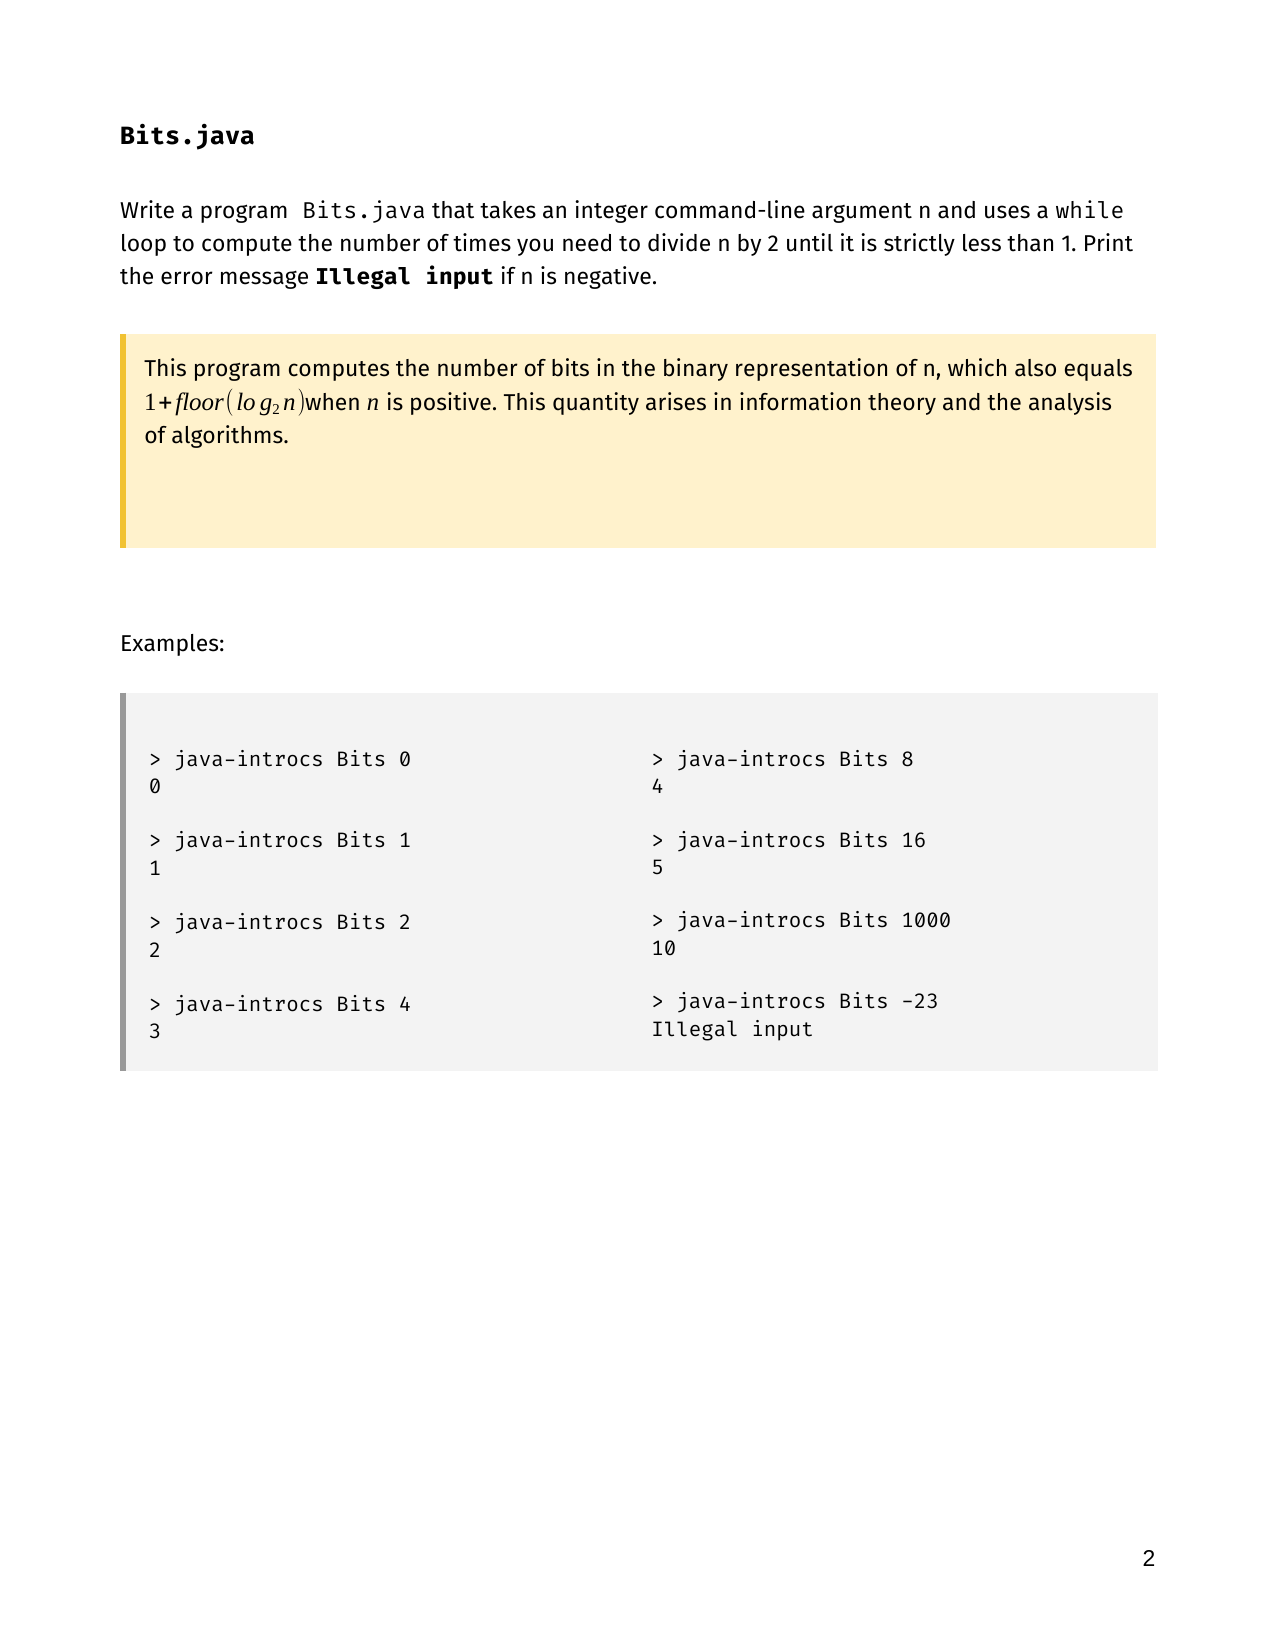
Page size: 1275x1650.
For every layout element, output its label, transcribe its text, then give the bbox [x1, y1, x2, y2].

table_header This program computes the number of bits in the binary representation of n, which also equals when is positive. This quantity arises in information theory and the analysis of algorithms. [126, 334, 1156, 475]
text Bits.java [120, 120, 1155, 153]
text Examples: [120, 629, 1155, 657]
table_cell [126, 475, 1156, 548]
text Write a program Bits.java that takes an integer command-line argument n and uses a while loop to compute the number of times you need to divide n by 2 until it is strictly less than 1. Print the error message Illegal input if n is negative. [120, 195, 1155, 292]
table_header [126, 693, 1158, 1071]
